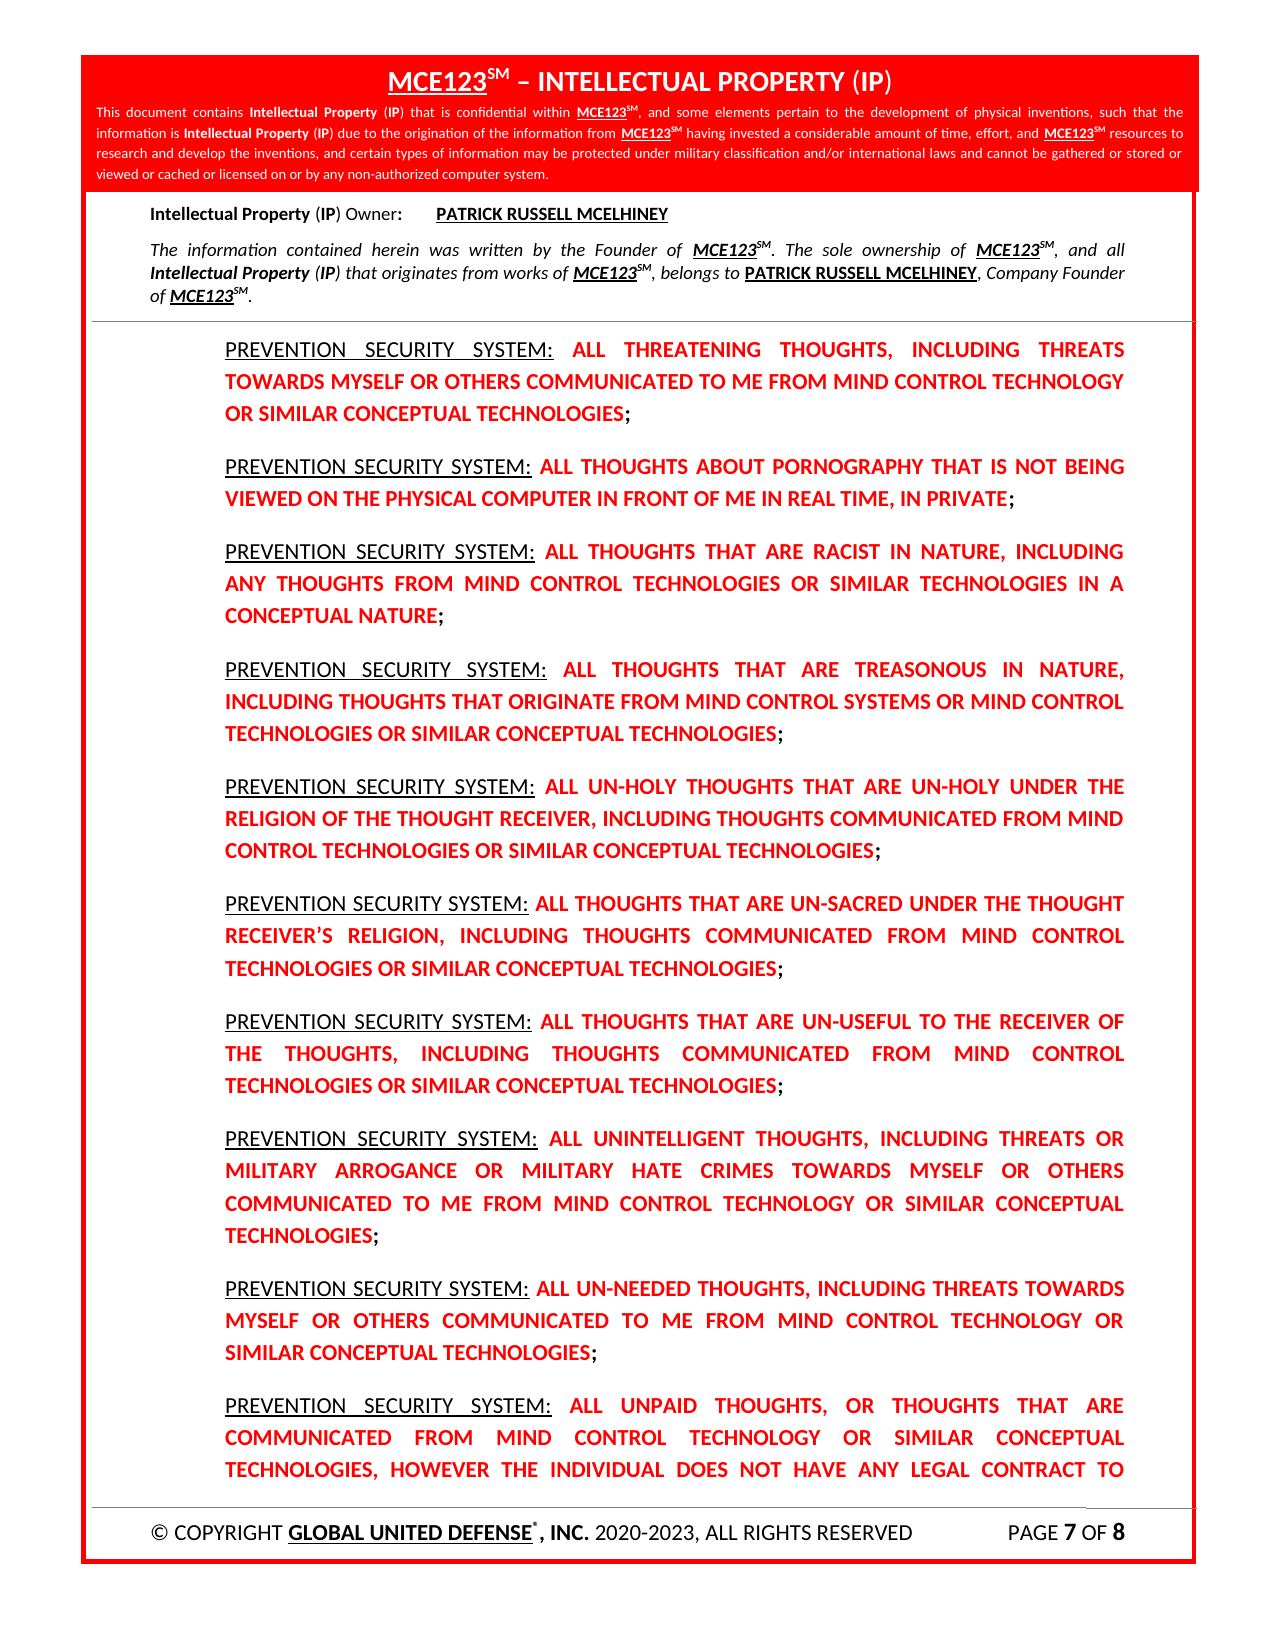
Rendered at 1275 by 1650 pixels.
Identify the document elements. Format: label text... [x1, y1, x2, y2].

text PREVENTION SECURITY SYSTEM: ALL THOUGHTS THAT ARE TREASONOUS IN NATURE, INCLUDING THOUGHTS THAT ORIGINATE FROM MIND CONTROL SYSTEMS OR MIND CONTROL TECHNOLOGIES OR SIMILAR CONCEPTUAL TECHNOLOGIES; [225, 655, 1125, 747]
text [225, 1391, 1125, 1484]
text PREVENTION SECURITY SYSTEM: ALL THOUGHTS THAT ARE UN-USEFUL TO THE RECEIVER OF THE THOUGHTS, INCLUDING THOUGHTS COMMUNICATED FROM MIND CONTROL TECHNOLOGIES OR SIMILAR CONCEPTUAL TECHNOLOGIES; [225, 1007, 1125, 1099]
text PREVENTION SECURITY SYSTEM: ALL THOUGHTS THAT ARE RACIST IN NATURE, INCLUDING ANY THOUGHTS FROM MIND CONTROL TECHNOLOGIES OR SIMILAR TECHNOLOGIES IN A CONCEPTUAL NATURE; [225, 537, 1125, 630]
text PREVENTION SECURITY SYSTEM: ALL THOUGHTS ABOUT PORNOGRAPHY THAT IS NOT BEING VIEWED ON THE PHYSICAL COMPUTER IN FRONT OF ME IN REAL TIME, IN PRIVATE; [225, 452, 1125, 512]
text PREVENTION SECURITY SYSTEM: ALL THOUGHTS THAT ARE UN-SACRED UNDER THE THOUGHT RECEIVER’S RELIGION, INCLUDING THOUGHTS COMMUNICATED FROM MIND CONTROL TECHNOLOGIES OR SIMILAR CONCEPTUAL TECHNOLOGIES; [225, 889, 1125, 982]
text PREVENTION SECURITY SYSTEM: ALL UNINTELLIGENT THOUGHTS, INCLUDING THREATS OR MILITARY ARROGANCE OR MILITARY HATE CRIMES TOWARDS MYSELF OR OTHERS COMMUNICATED TO ME FROM MIND CONTROL TECHNOLOGY OR SIMILAR CONCEPTUAL TECHNOLOGIES; [225, 1124, 1125, 1249]
text PREVENTION SECURITY SYSTEM: ALL UN-NEEDED THOUGHTS, INCLUDING THREATS TOWARDS MYSELF OR OTHERS COMMUNICATED TO ME FROM MIND CONTROL TECHNOLOGY OR SIMILAR CONCEPTUAL TECHNOLOGIES; [225, 1274, 1125, 1366]
text PREVENTION SECURITY SYSTEM: ALL UN-HOLY THOUGHTS THAT ARE UN-HOLY UNDER THE RELIGION OF THE THOUGHT RECEIVER, INCLUDING THOUGHTS COMMUNICATED FROM MIND CONTROL TECHNOLOGIES OR SIMILAR CONCEPTUAL TECHNOLOGIES; [225, 772, 1125, 864]
text PREVENTION SECURITY SYSTEM: ALL THREATENING THOUGHTS, INCLUDING THREATS TOWARDS MYSELF OR OTHERS COMMUNICATED TO ME FROM MIND CONTROL TECHNOLOGY OR SIMILAR CONCEPTUAL TECHNOLOGIES; [225, 335, 1125, 427]
